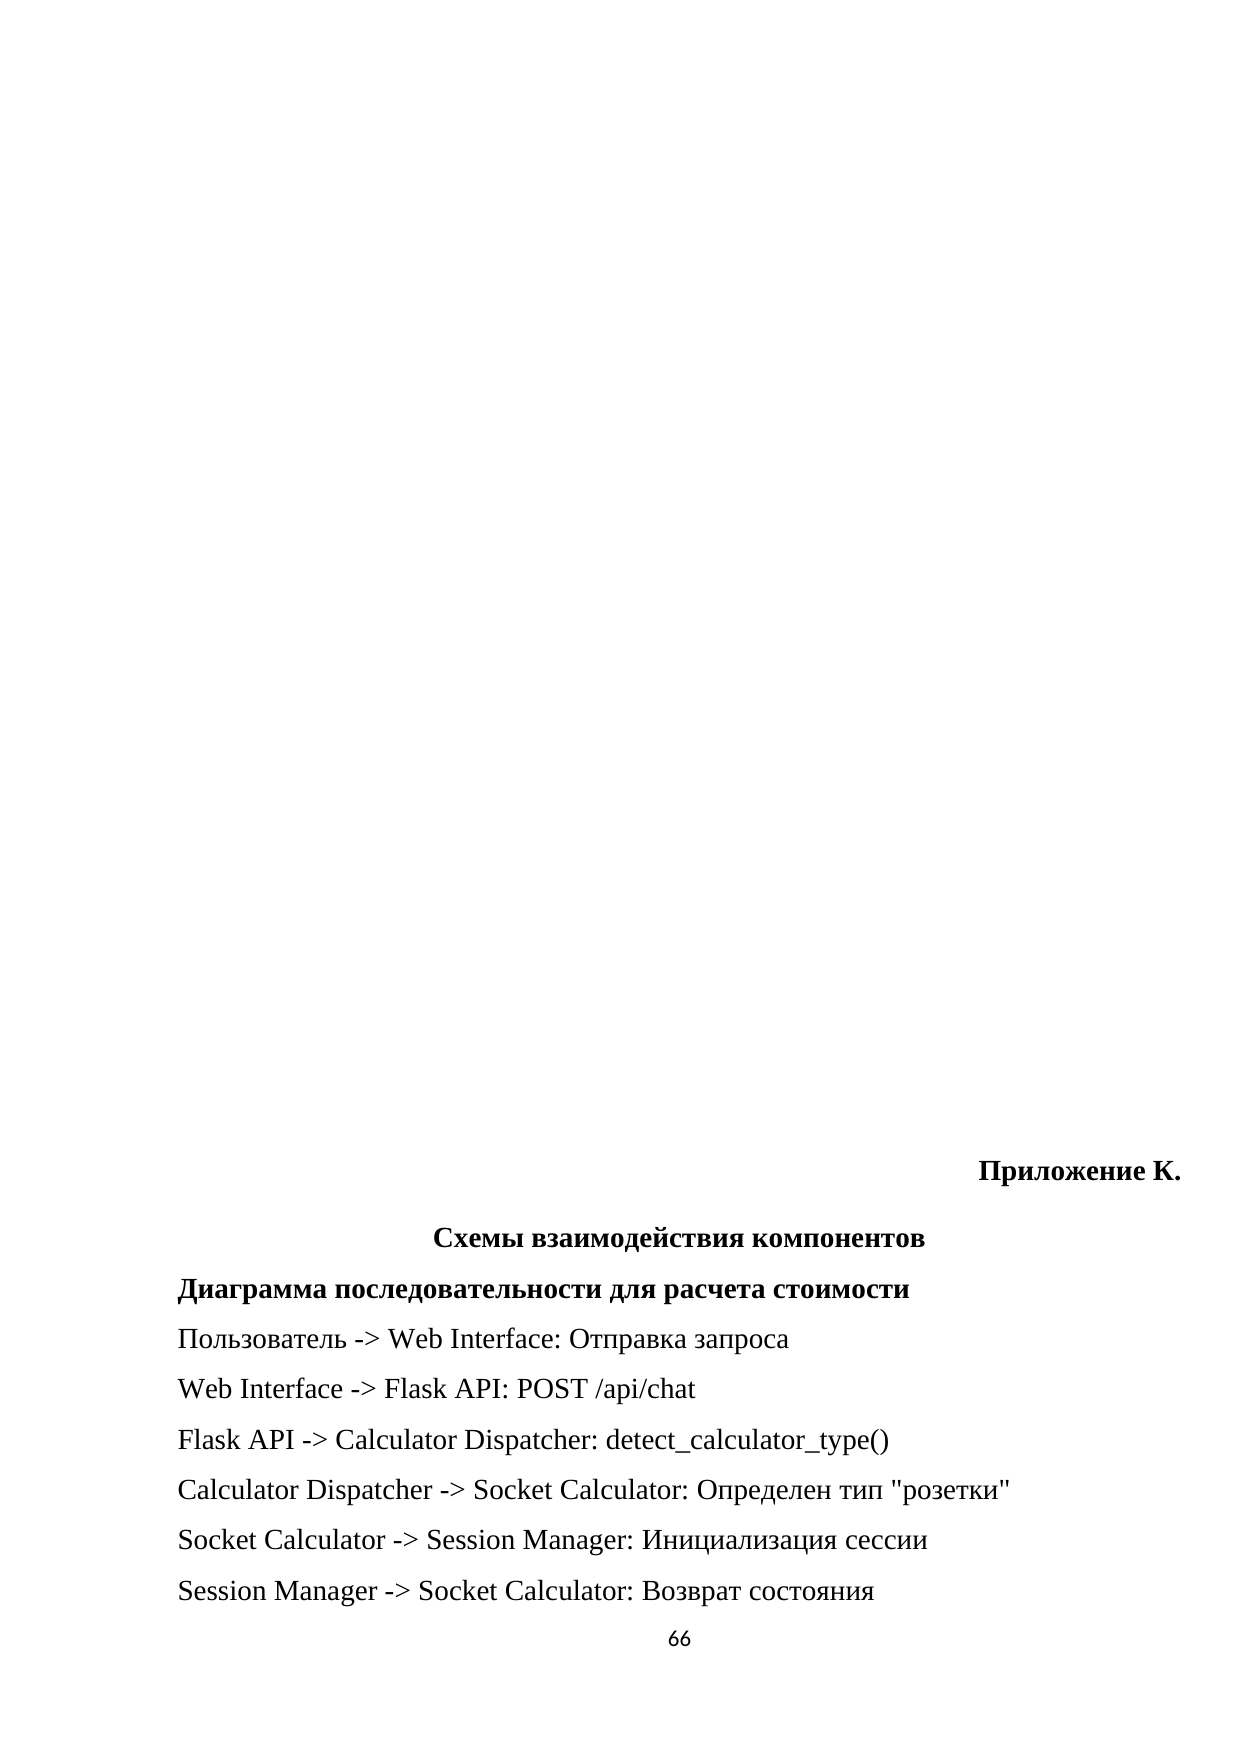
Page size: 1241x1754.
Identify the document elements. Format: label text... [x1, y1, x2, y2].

text Socket Calculator -> Session Manager: Инициализация сессии [177, 1522, 1181, 1556]
text Session Manager -> Socket Calculator: Возврат состояния [177, 1573, 1181, 1606]
text Calculator Dispatcher -> Socket Calculator: Определен тип "розетки" [177, 1472, 1181, 1506]
text Web Interface -> Flask API: POST /api/chat [177, 1372, 1181, 1405]
text Flask API -> Calculator Dispatcher: detect_calculator_type() [177, 1422, 1181, 1455]
text Пользователь -> Web Interface: Отправка запроса [177, 1321, 1181, 1355]
text Схемы взаимодействия компонентов [177, 1221, 1181, 1254]
subtitle Приложение К. [177, 1153, 1181, 1187]
text Диаграмма последовательности для расчета стоимости [177, 1271, 1181, 1304]
